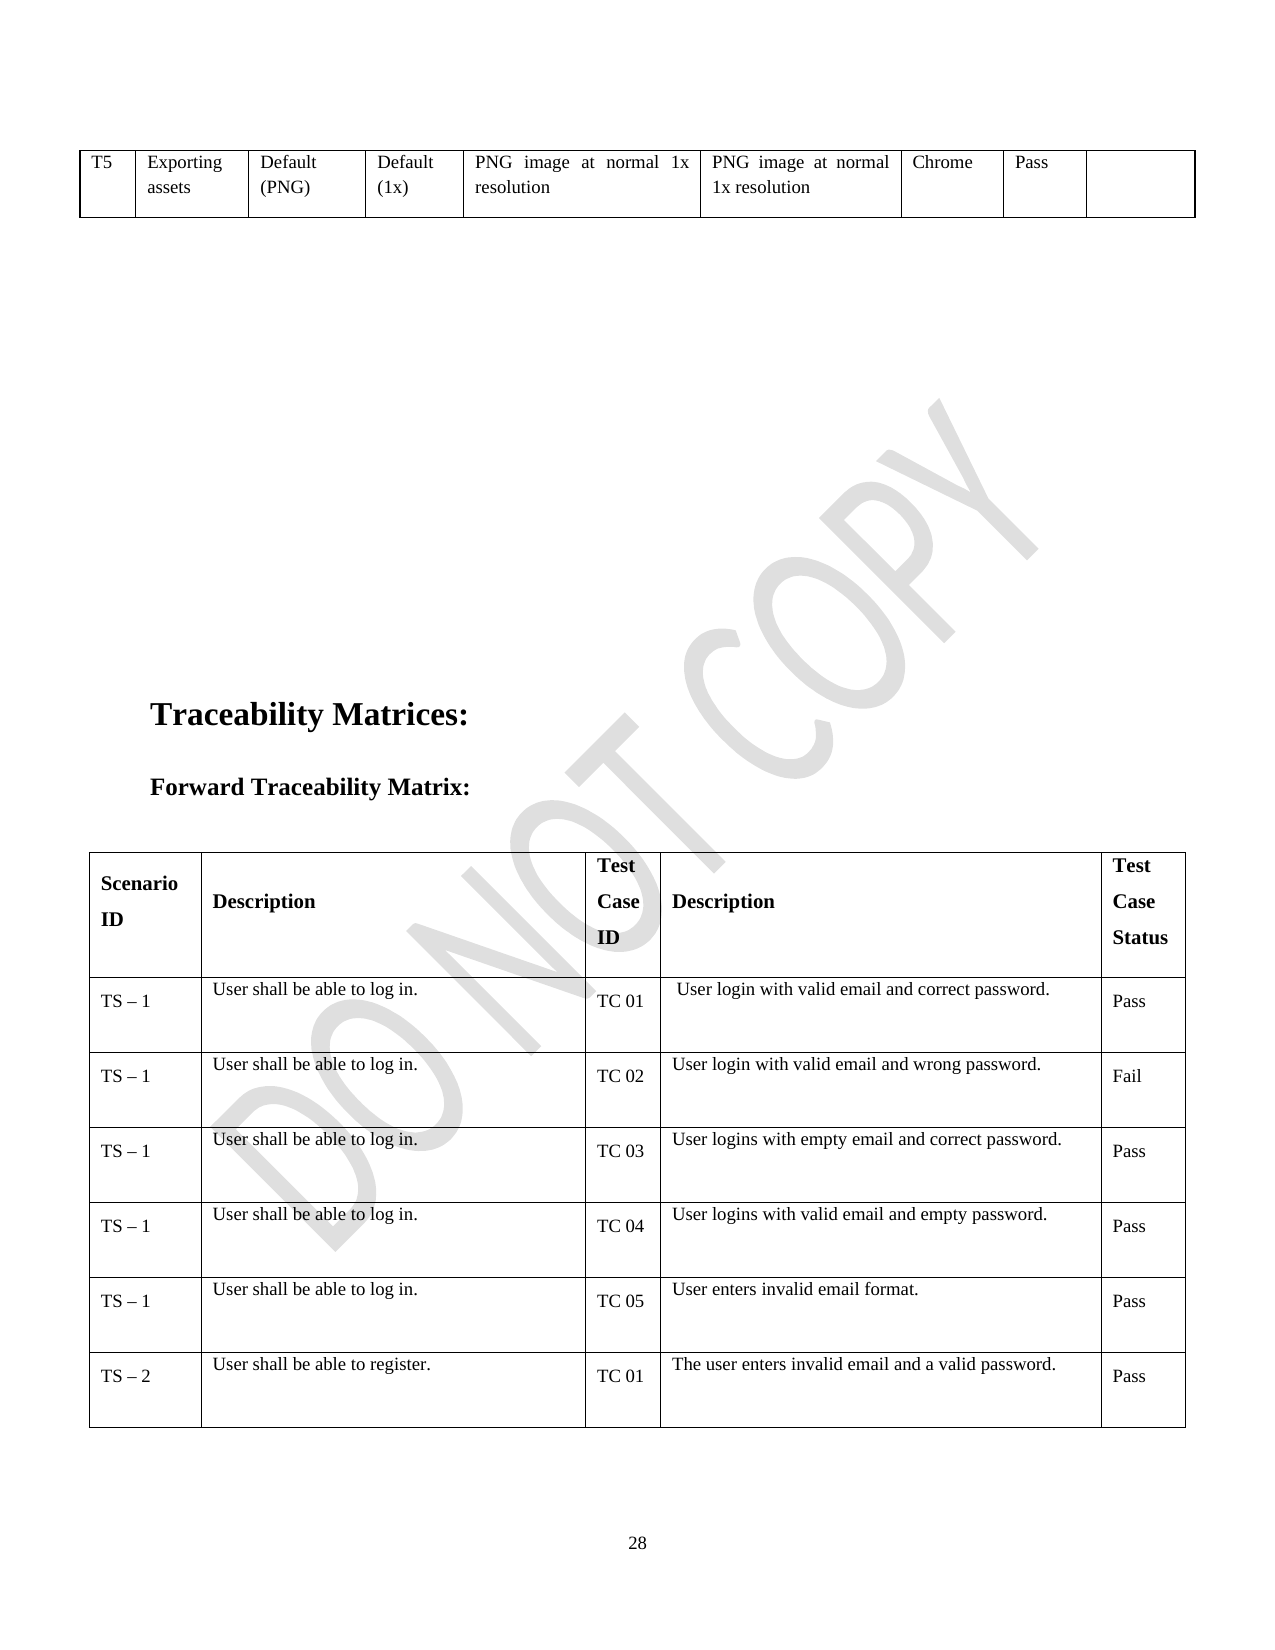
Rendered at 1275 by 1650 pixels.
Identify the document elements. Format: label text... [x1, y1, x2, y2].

table_cell Pass [1102, 1353, 1185, 1427]
table_cell TC 04 [586, 1203, 660, 1277]
table_cell User shall be able to log in. [202, 1203, 585, 1277]
table_header Description [661, 853, 1101, 977]
table_cell Default (PNG) [249, 151, 365, 217]
table_cell Pass [1102, 1203, 1185, 1277]
table_cell User login with valid email and wrong password. [661, 1053, 1101, 1127]
table_cell User login with valid email and correct password. [661, 978, 1101, 1052]
table_cell User shall be able to log in. [202, 978, 585, 1052]
table_header Scenario ID [90, 853, 201, 977]
table_cell TS – 1 [90, 1053, 201, 1127]
table_cell User shall be able to log in. [202, 1128, 585, 1202]
table_header Test Case ID [586, 853, 660, 977]
table_header Test Case Status [1102, 853, 1185, 977]
table_cell PNG image at normal 1x resolution [464, 151, 700, 217]
table_cell User logins with valid email and empty password. [661, 1203, 1101, 1277]
table_cell TS – 1 [90, 1203, 201, 1277]
table_cell Default (1x) [366, 151, 463, 217]
table_cell Fail [1102, 1053, 1185, 1127]
table_cell Chrome [902, 151, 1003, 217]
table_cell User shall be able to log in. [202, 1053, 585, 1127]
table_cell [202, 1353, 585, 1427]
table_cell TC 01 [586, 978, 660, 1052]
table_cell TC 01 [586, 1353, 660, 1427]
table_cell TS – 2 [90, 1353, 201, 1427]
table_cell Pass [1004, 151, 1086, 217]
subtitle Traceability Matrices: [150, 694, 1125, 732]
table_cell TC 05 [586, 1278, 660, 1352]
table_cell TC 02 [586, 1053, 660, 1127]
table_cell TS – 1 [90, 978, 201, 1052]
table_cell User enters invalid email format. [661, 1278, 1101, 1352]
table_cell TS – 1 [90, 1128, 201, 1202]
table_cell TC 03 [586, 1128, 660, 1202]
table_cell User shall be able to log in. [202, 1278, 585, 1352]
table_cell T5 [81, 151, 135, 217]
table_cell [1087, 151, 1194, 217]
table_cell User logins with empty email and correct password. [661, 1128, 1101, 1202]
table_cell TS – 1 [90, 1278, 201, 1352]
table_cell Pass [1102, 1128, 1185, 1202]
table_cell The user enters invalid email and a valid password. [661, 1353, 1101, 1427]
table_cell Exporting assets [136, 151, 248, 217]
subtitle Forward Traceability Matrix: [150, 772, 1125, 801]
table_cell PNG image at normal 1x resolution [701, 151, 901, 217]
table_cell Pass [1102, 978, 1185, 1052]
table_cell Pass [1102, 1278, 1185, 1352]
table_header Description [202, 853, 585, 977]
